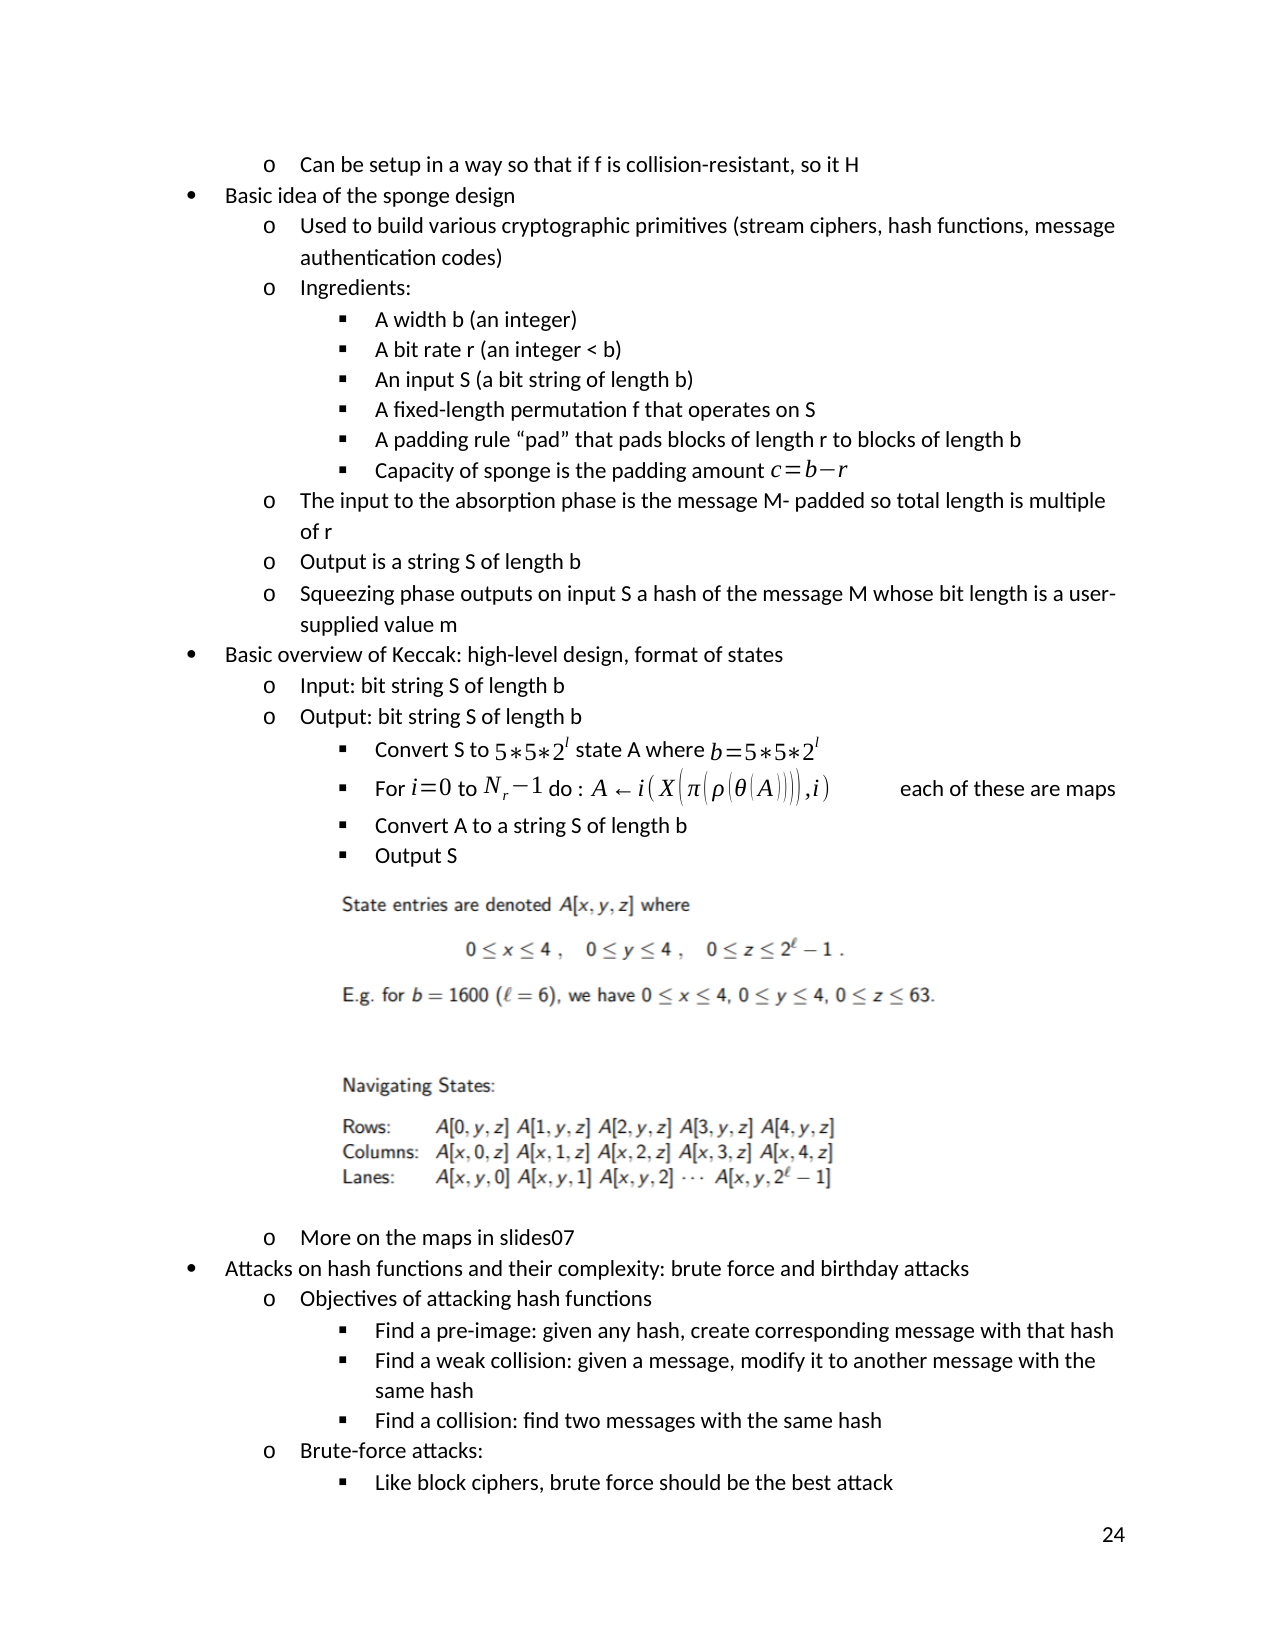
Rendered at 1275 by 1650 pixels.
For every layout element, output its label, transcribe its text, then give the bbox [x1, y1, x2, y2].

list Find a weak collision: given a message, modify it to another message with the same hash [337, 1346, 1125, 1404]
list Basic idea of the sponge design [187, 181, 1125, 209]
list Used to build various cryptographic primitives (stream ciphers, hash functions, message authentication codes) [262, 212, 1125, 271]
list More on the maps in slides07 [262, 1223, 1125, 1252]
list A fixed-length permutation f that operates on S [337, 395, 1125, 423]
list Squeezing phase outputs on input S a hash of the message M whose bit length is a user-supplied value m [262, 579, 1125, 638]
list A padding rule “pad” that pads blocks of length r to blocks of length b [337, 426, 1125, 453]
list Objectives of attacking hash functions [262, 1284, 1125, 1313]
list For to do : each of these are maps [337, 767, 1125, 808]
list An input S (a bit string of length b) [337, 365, 1125, 393]
list The input to the absorption phase is the message M- padded so total length is multiple of r [262, 486, 1125, 545]
list Find a pre-image: given any hash, create corresponding message with that hash [337, 1316, 1125, 1344]
list A bit rate r (an integer < b) [337, 335, 1125, 363]
list Output S [337, 841, 1125, 869]
list Convert A to a string S of length b [337, 811, 1125, 839]
list A width b (an integer) [337, 305, 1125, 333]
list Convert S to state A where [337, 734, 1125, 765]
list Output is a string S of length b [262, 547, 1125, 577]
list Find a collision: find two messages with the same hash [337, 1406, 1125, 1434]
list Basic overview of Keccak: high-level design, format of states [187, 641, 1125, 668]
list Attacks on hash functions and their complexity: brute force and birthday attacks [187, 1254, 1125, 1282]
picture [335, 887, 940, 1204]
list Ingredients: [262, 273, 1125, 302]
list Brute-force attacks: [262, 1437, 1125, 1466]
list Like block ciphers, brute force should be the best attack [337, 1468, 1125, 1496]
list Can be setup in a way so that if f is collision-resistant, so it H [262, 150, 1125, 179]
list Input: bit string S of length b [262, 671, 1125, 700]
list Output: bit string S of length b [262, 702, 1125, 731]
list Capacity of sponge is the padding amount [337, 456, 1125, 484]
